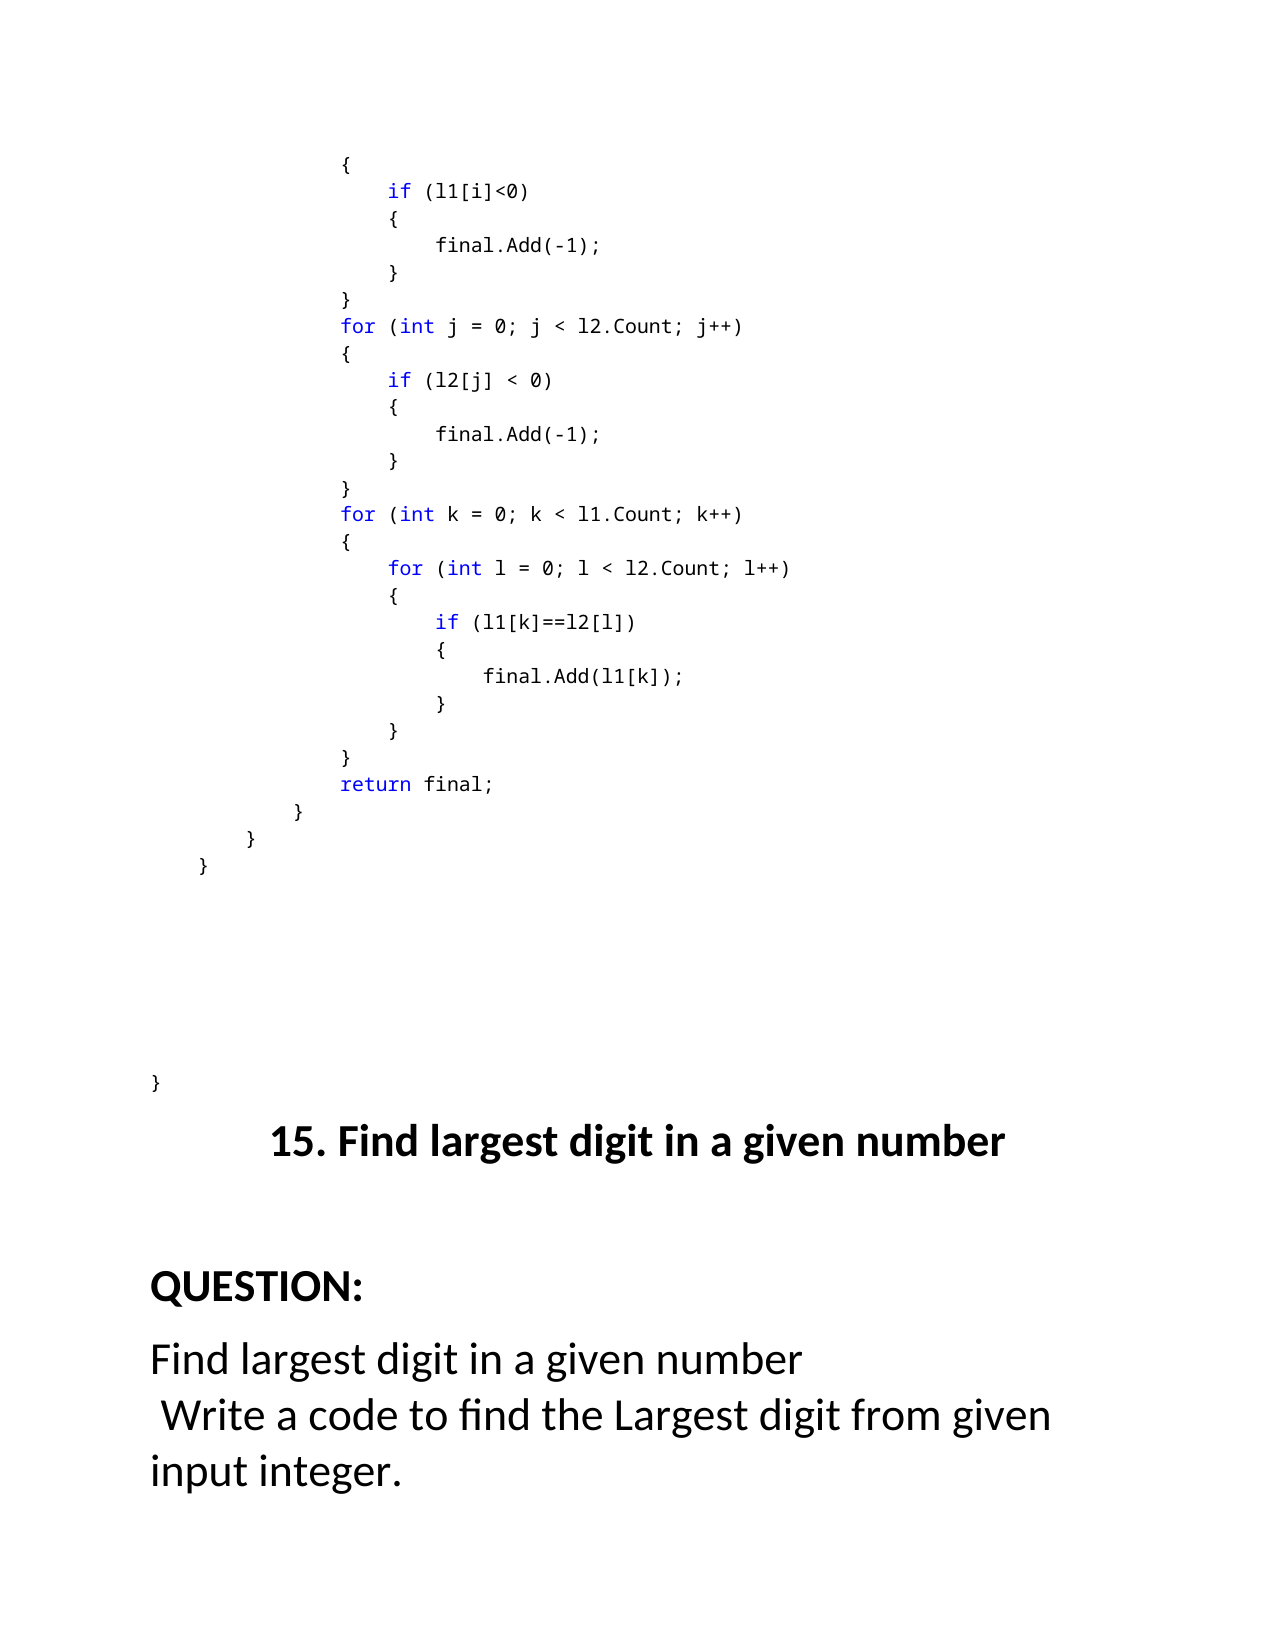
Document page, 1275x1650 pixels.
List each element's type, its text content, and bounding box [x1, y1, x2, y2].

text } [150, 717, 1125, 743]
text final.Add(-1); [150, 420, 1125, 447]
text } [150, 797, 1125, 824]
text for (int k = 0; k < l1.Count; k++) [150, 501, 1125, 528]
text if (l2[j] < 0) [150, 366, 1125, 393]
text for (int l = 0; l < l2.Count; l++) [150, 555, 1125, 582]
text { [150, 150, 1125, 177]
text { [150, 393, 1125, 420]
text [150, 1330, 1125, 1498]
text } [150, 851, 1125, 878]
text } [150, 824, 1125, 851]
text if (l1[i]<0) [150, 177, 1125, 204]
text for (int j = 0; j < l2.Count; j++) [150, 312, 1125, 339]
text } [150, 1068, 1125, 1095]
text final.Add(-1); [150, 231, 1125, 258]
text return final; [150, 771, 1125, 797]
text { [150, 204, 1125, 231]
text } [150, 285, 1125, 312]
text { [150, 636, 1125, 663]
text { [150, 528, 1125, 555]
text QUESTION: [150, 1257, 1125, 1313]
text } [150, 474, 1125, 501]
text } [150, 689, 1125, 717]
text { [150, 582, 1125, 609]
text } [150, 447, 1125, 474]
text if (l1[k]==l2[l]) [150, 609, 1125, 636]
text } [150, 258, 1125, 285]
text 15. Find largest digit in a given number [150, 1112, 1125, 1168]
text } [150, 743, 1125, 771]
text { [150, 339, 1125, 366]
text final.Add(l1[k]); [150, 663, 1125, 689]
